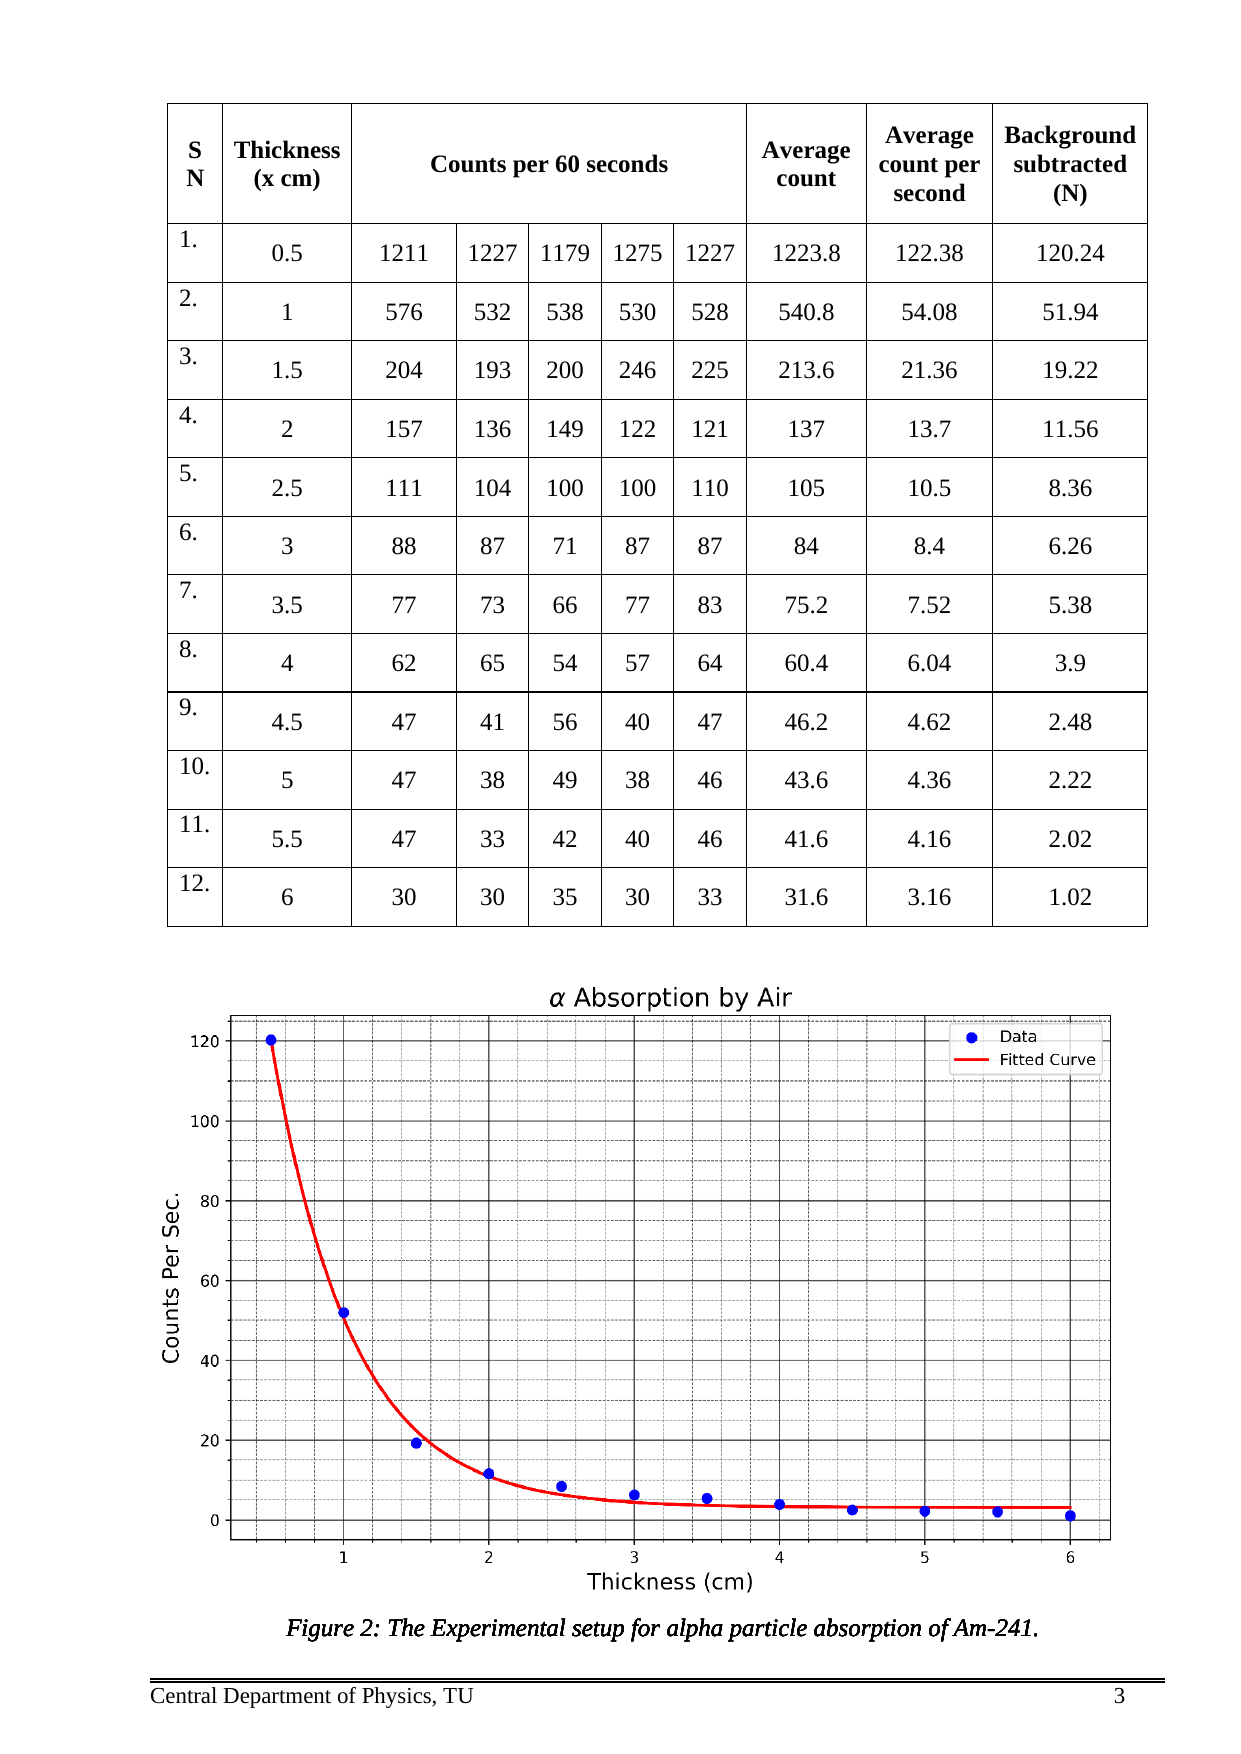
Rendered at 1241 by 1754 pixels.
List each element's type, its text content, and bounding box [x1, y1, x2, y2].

table_cell 3.16 [867, 868, 992, 926]
table_cell 4 [223, 634, 351, 691]
table_cell 122 [602, 400, 673, 457]
table_cell 8.36 [993, 458, 1147, 516]
table_cell 43.6 [747, 751, 866, 808]
table_cell [168, 224, 222, 282]
table_cell 532 [457, 283, 528, 340]
table_cell 31.6 [747, 868, 866, 926]
table_cell 100 [529, 458, 601, 516]
table_cell 5.5 [223, 810, 351, 867]
table_cell 540.8 [747, 283, 866, 340]
table_cell 0.5 [223, 224, 351, 282]
table_cell [168, 868, 222, 926]
table_cell 54 [529, 634, 601, 691]
table_cell 77 [602, 575, 673, 633]
table_cell 71 [529, 517, 601, 574]
table_cell 21.36 [867, 341, 992, 399]
table_cell [168, 458, 222, 516]
table_cell 136 [457, 400, 528, 457]
table_cell [168, 341, 222, 399]
table_cell 137 [747, 400, 866, 457]
table_header Average count per second [867, 104, 992, 223]
table_cell [168, 810, 222, 867]
table_cell 60.4 [747, 634, 866, 691]
table_cell 49 [529, 751, 601, 808]
table_cell 42 [529, 810, 601, 867]
table_cell 213.6 [747, 341, 866, 399]
table_cell 35 [529, 868, 601, 926]
table_cell 38 [602, 751, 673, 808]
table_cell 149 [529, 400, 601, 457]
table_cell 1227 [674, 224, 746, 282]
table_cell 87 [602, 517, 673, 574]
table_cell 193 [457, 341, 528, 399]
table_cell 64 [674, 634, 746, 691]
table_cell 30 [457, 868, 528, 926]
table_cell [168, 575, 222, 633]
table_cell 30 [602, 868, 673, 926]
table_cell 40 [602, 693, 673, 750]
table_header Background subtracted (N) [993, 104, 1147, 223]
table_cell 104 [457, 458, 528, 516]
picture [150, 975, 1121, 1605]
table_cell 73 [457, 575, 528, 633]
table_header Average count [747, 104, 866, 223]
table_cell 40 [602, 810, 673, 867]
table_cell [168, 283, 222, 340]
table_cell 87 [457, 517, 528, 574]
table_cell 121 [674, 400, 746, 457]
table_cell 120.24 [993, 224, 1147, 282]
table_cell 5.38 [993, 575, 1147, 633]
table_cell 38 [457, 751, 528, 808]
table_cell 65 [457, 634, 528, 691]
table_cell 47 [352, 693, 456, 750]
table_cell 7.52 [867, 575, 992, 633]
table_cell 56 [529, 693, 601, 750]
table_cell 1211 [352, 224, 456, 282]
table_cell 225 [674, 341, 746, 399]
table_cell 19.22 [993, 341, 1147, 399]
table_cell 3 [223, 517, 351, 574]
table_cell 538 [529, 283, 601, 340]
table_cell 41.6 [747, 810, 866, 867]
table_cell 75.2 [747, 575, 866, 633]
table_cell 13.7 [867, 400, 992, 457]
table_cell 51.94 [993, 283, 1147, 340]
table_cell 204 [352, 341, 456, 399]
table_cell 47 [352, 810, 456, 867]
table_cell 30 [352, 868, 456, 926]
table_cell 3.5 [223, 575, 351, 633]
table_cell 4.5 [223, 693, 351, 750]
table_cell 528 [674, 283, 746, 340]
table_cell 100 [602, 458, 673, 516]
table_cell 576 [352, 283, 456, 340]
table_cell 4.62 [867, 693, 992, 750]
table_cell 1 [223, 283, 351, 340]
table_cell 47 [352, 751, 456, 808]
table_cell 41 [457, 693, 528, 750]
table_cell 54.08 [867, 283, 992, 340]
table_cell [168, 517, 222, 574]
table_cell [168, 634, 222, 691]
table_header Counts per 60 seconds [352, 104, 746, 223]
table_cell 2.5 [223, 458, 351, 516]
table_cell 111 [352, 458, 456, 516]
table_cell 77 [352, 575, 456, 633]
table_cell [168, 400, 222, 457]
table_cell [168, 693, 222, 750]
table_cell 1.5 [223, 341, 351, 399]
table_cell 10.5 [867, 458, 992, 516]
table_cell 62 [352, 634, 456, 691]
table_cell 47 [674, 693, 746, 750]
table_cell 1179 [529, 224, 601, 282]
table_cell 110 [674, 458, 746, 516]
table_cell 4.36 [867, 751, 992, 808]
table_cell 33 [457, 810, 528, 867]
table_cell 1223.8 [747, 224, 866, 282]
table_cell 200 [529, 341, 601, 399]
table_cell 84 [747, 517, 866, 574]
table_cell 11.56 [993, 400, 1147, 457]
table_cell 2.22 [993, 751, 1147, 808]
table_cell 8.4 [867, 517, 992, 574]
table_header Thickness (x cm) [223, 104, 351, 223]
table_cell 66 [529, 575, 601, 633]
table_cell 2.48 [993, 693, 1147, 750]
table_cell 46 [674, 810, 746, 867]
table_cell [168, 751, 222, 808]
table_cell 2.02 [993, 810, 1147, 867]
table_cell 46 [674, 751, 746, 808]
table_cell 1275 [602, 224, 673, 282]
table_cell 122.38 [867, 224, 992, 282]
table_cell 530 [602, 283, 673, 340]
table_cell 2 [223, 400, 351, 457]
table_cell 1.02 [993, 868, 1147, 926]
table_cell 57 [602, 634, 673, 691]
table_cell 6 [223, 868, 351, 926]
table_header SN [168, 104, 222, 223]
table_cell 46.2 [747, 693, 866, 750]
table_cell 4.16 [867, 810, 992, 867]
table_cell 1227 [457, 224, 528, 282]
table_cell 5 [223, 751, 351, 808]
table_cell 33 [674, 868, 746, 926]
table_cell 6.04 [867, 634, 992, 691]
table_cell 246 [602, 341, 673, 399]
table_cell 157 [352, 400, 456, 457]
table_cell 3.9 [993, 634, 1147, 691]
table_cell 6.26 [993, 517, 1147, 574]
table_cell 87 [674, 517, 746, 574]
table_cell 83 [674, 575, 746, 633]
table_cell 105 [747, 458, 866, 516]
table_cell 88 [352, 517, 456, 574]
